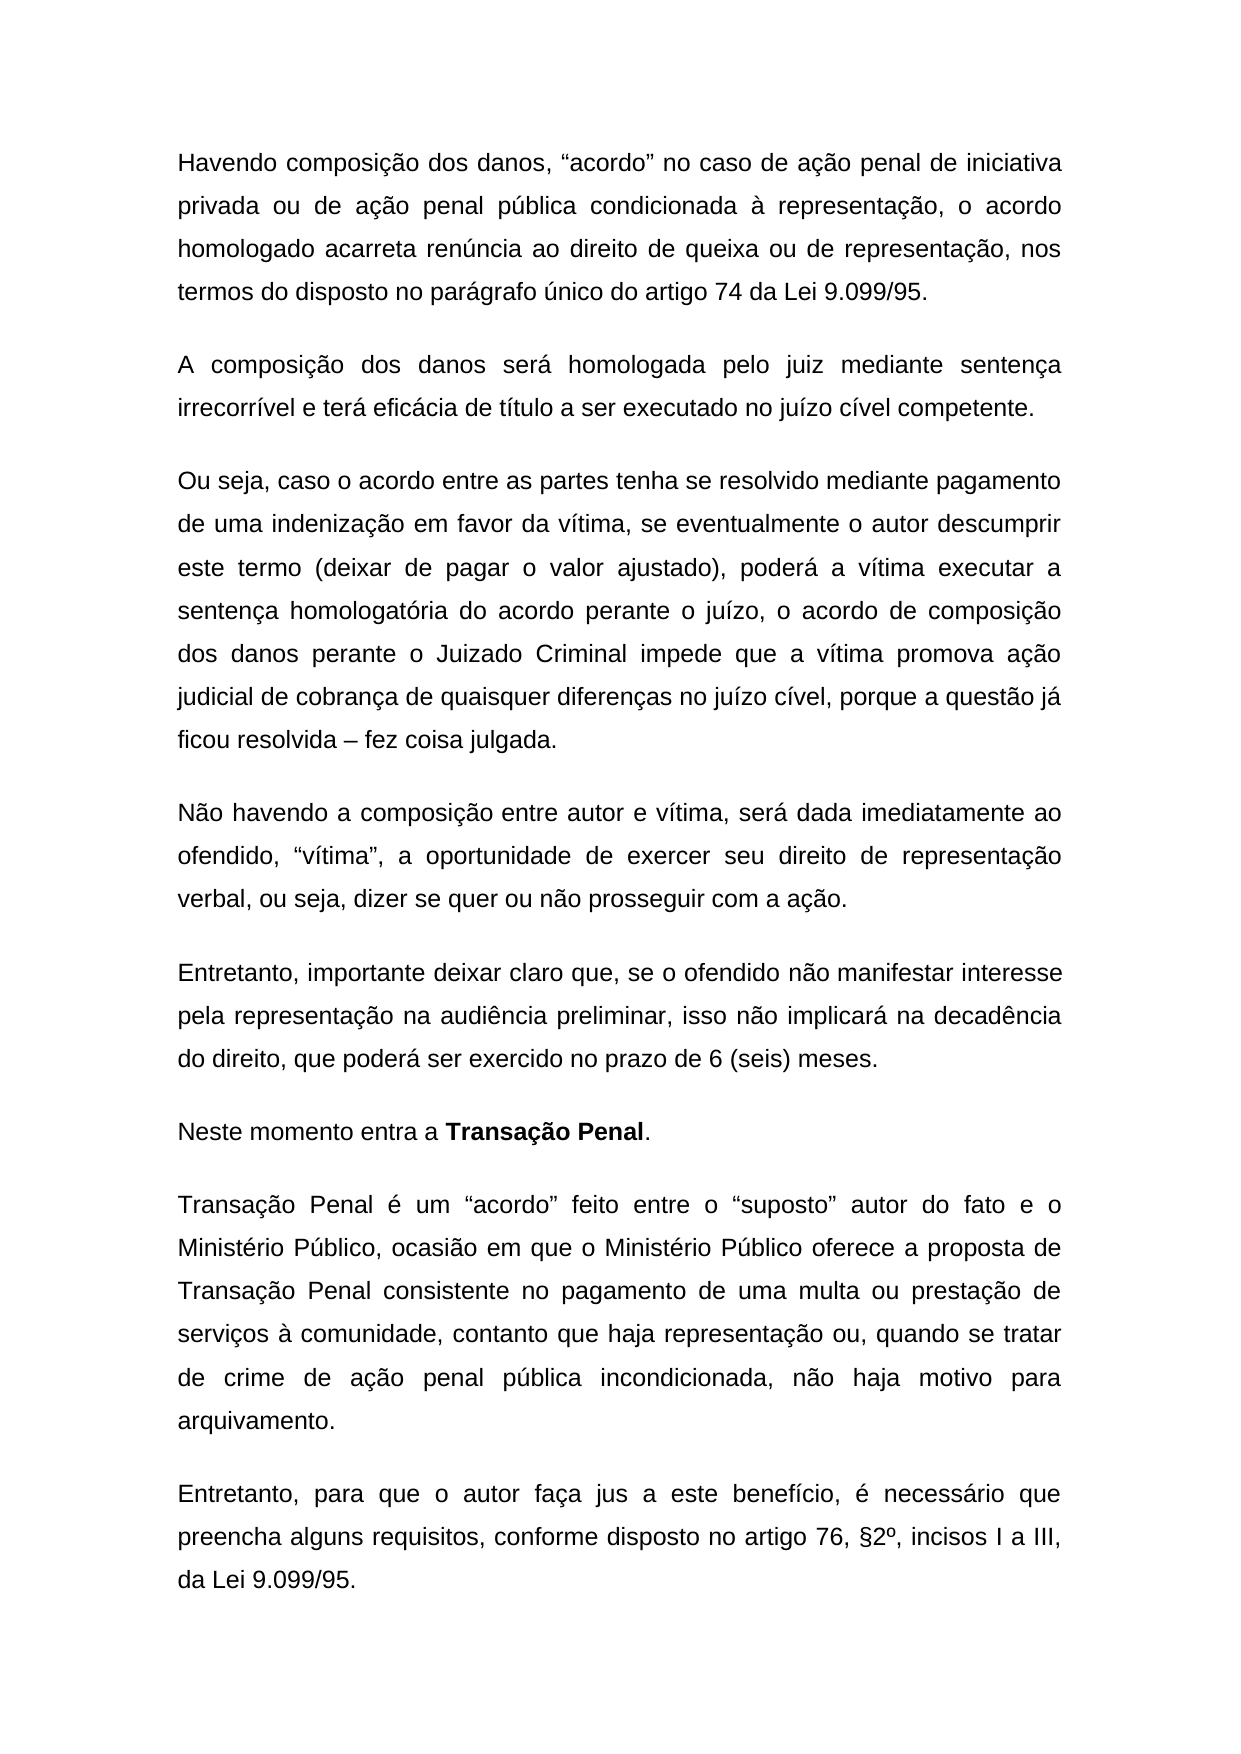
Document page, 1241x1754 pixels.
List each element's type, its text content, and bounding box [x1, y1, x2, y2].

text Havendo composição dos danos, “acordo” no caso de ação penal de iniciativa privada ou de ação penal pública condicionada à representação, o acordo homologado acarreta renúncia ao direito de queixa ou de representação, nos termos do disposto no parágrafo único do artigo 74 da Lei 9.099/95. [177, 148, 1063, 306]
text Entretanto, importante deixar claro que, se o ofendido não manifestar interesse pela representação na audiência preliminar, isso não implicará na decadência do direito, que poderá ser exercido no prazo de 6 (seis) meses. [177, 958, 1063, 1073]
text Entretanto, para que o autor faça jus a este benefício, é necessário que preencha alguns requisitos, conforme disposto no artigo 76, §2º, incisos I a III, da Lei 9.099/95. [177, 1479, 1063, 1594]
text A composição dos danos será homologada pelo juiz mediante sentença irrecorrível e terá eficácia de título a ser executado no juízo cível competente. [177, 350, 1063, 422]
text Ou seja, caso o acordo entre as partes tenha se resolvido mediante pagamento de uma indenização em favor da vítima, se eventualmente o autor descumprir este termo (deixar de pagar o valor ajustado), poderá a vítima executar a sentença homologatória do acordo perante o juízo, o acordo de composição dos danos perante o Juizado Criminal impede que a vítima promova ação judicial de cobrança de quaisquer diferenças no juízo cível, porque a questão já ficou resolvida – fez coisa julgada. [177, 466, 1063, 754]
text Neste momento entra a Transação Penal. [177, 1117, 1063, 1146]
text Não havendo a composição entre autor e vítima, será dada imediatamente ao ofendido, “vítima”, a oportunidade de exercer seu direito de representação verbal, ou seja, dizer se quer ou não prosseguir com a ação. [177, 798, 1063, 913]
text Transação Penal é um “acordo” feito entre o “suposto” autor do fato e o Ministério Público, ocasião em que o Ministério Público oferece a proposta de Transação Penal consistente no pagamento de uma multa ou prestação de serviços à comunidade, contanto que haja representação ou, quando se tratar de crime de ação penal pública incondicionada, não haja motivo para arquivamento. [177, 1190, 1063, 1434]
